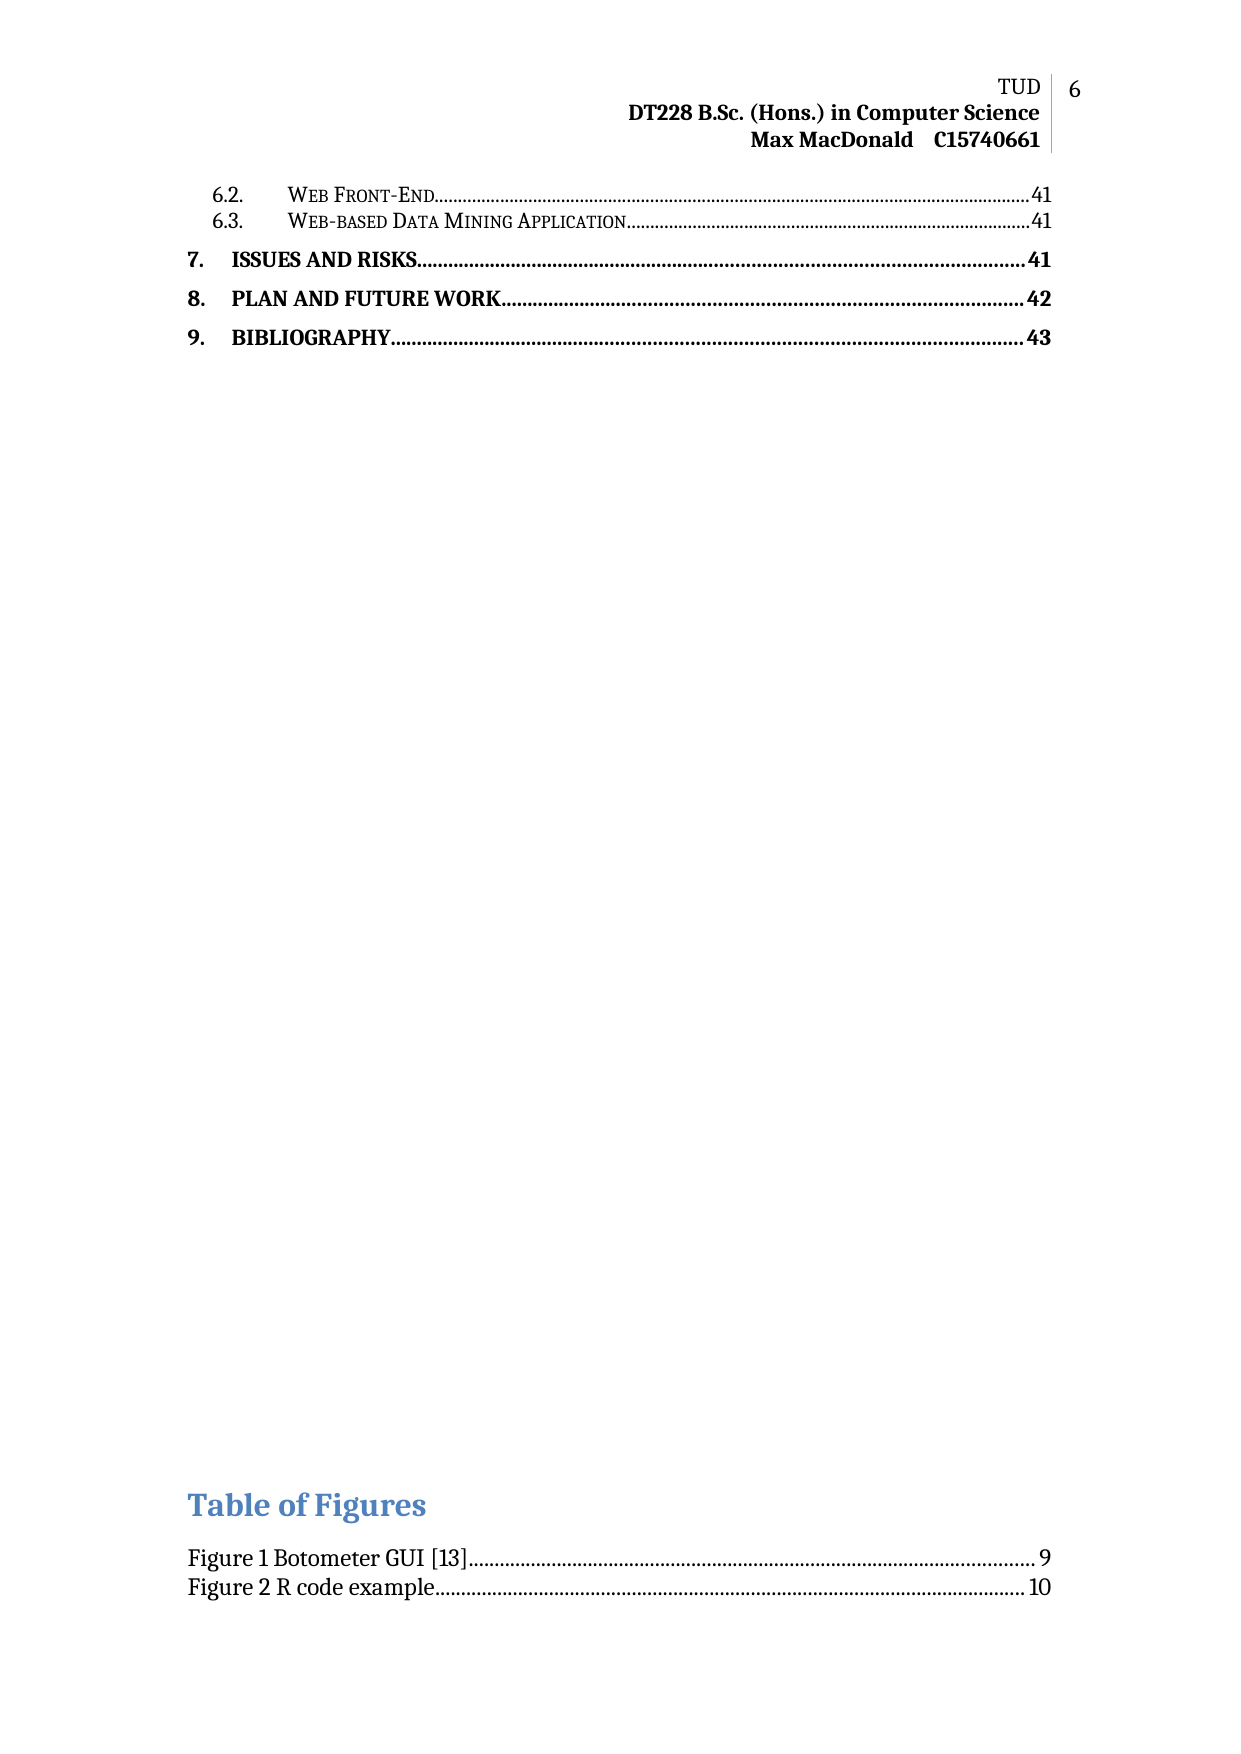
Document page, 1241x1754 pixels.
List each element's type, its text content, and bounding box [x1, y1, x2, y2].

text 8. Plan and Future Work 42 [187, 286, 1053, 312]
text Table of Figures [187, 1486, 1053, 1525]
text 6.3. Web-based Data Mining Application 41 [212, 208, 1053, 234]
text Figure 1 Botometer GUI [13] 9 [187, 1544, 1053, 1573]
text Figure 2 R code example 10 [187, 1573, 1053, 1601]
text 9. Bibliography 43 [187, 324, 1053, 351]
text 6.2. Web Front-End 41 [212, 182, 1053, 208]
text 7. Issues and Risks 41 [187, 247, 1053, 273]
